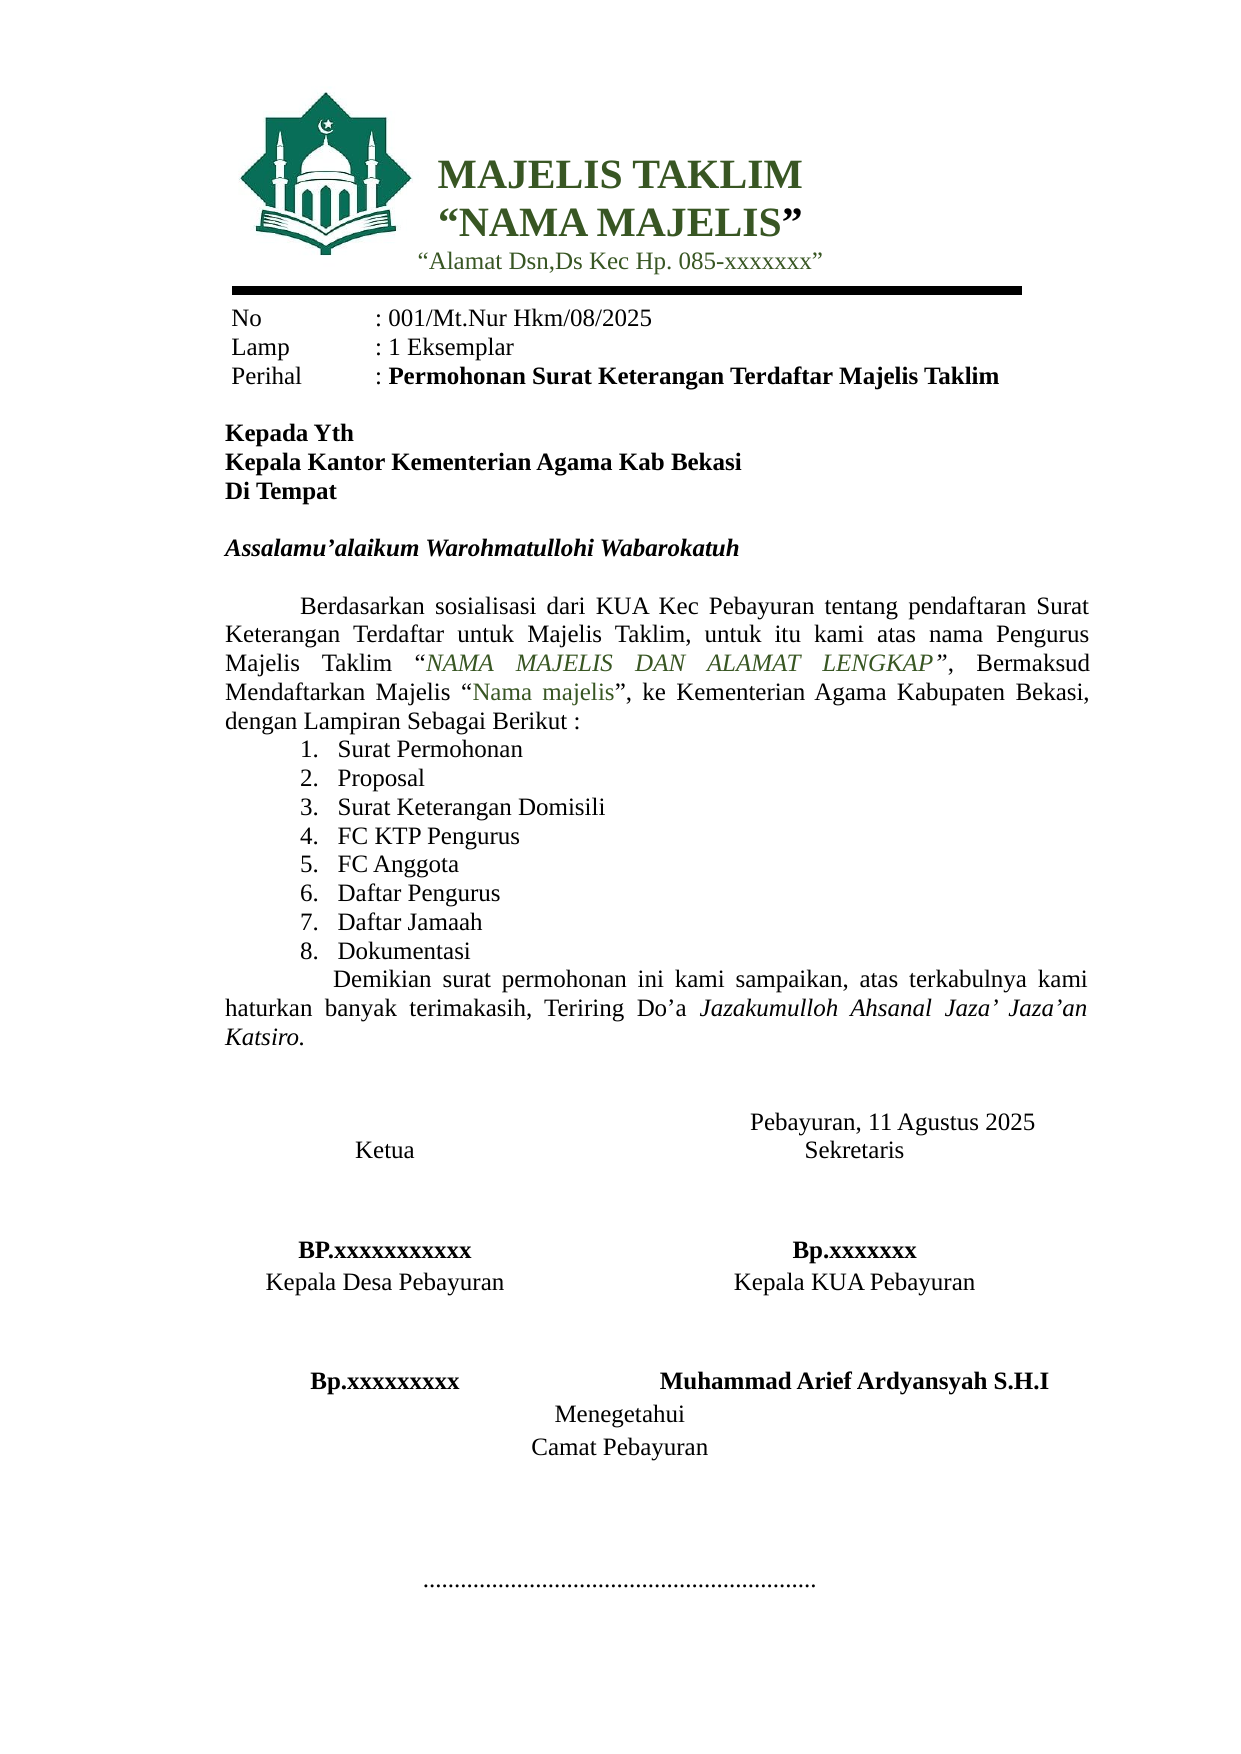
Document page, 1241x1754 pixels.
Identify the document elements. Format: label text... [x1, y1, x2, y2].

text No : 001/Mt.Nur Hkm/08/2025 [150, 303, 1090, 332]
list Daftar Jamaah [300, 907, 1090, 936]
text Kepada Yth [150, 418, 1090, 447]
table_cell Kepala KUA Pebayuran Muhammad Arief Ardyansyah S.H.I [620, 1267, 1089, 1399]
text Kepala Kantor Kementerian Agama Kab Bekasi [150, 447, 1090, 476]
table_header Ketua BP.xxxxxxxxxxx [150, 1136, 619, 1267]
picture [154, 0, 500, 150]
list Surat Permohonan [300, 734, 1090, 763]
text Assalamu’alaikum Warohmatullohi Wabarokatuh [150, 533, 1090, 562]
table_cell Kepala Desa Pebayuran Bp.xxxxxxxxx [150, 1267, 619, 1399]
table_cell Menegetahui Camat Pebayuran [150, 1399, 1089, 1464]
list Dokumentasi [300, 936, 1090, 964]
text Lamp : 1 Eksemplar [150, 332, 1090, 361]
text Demikian surat permohonan ini kami sampaikan, atas terkabulnya kami haturkan banyak terimakasih, Teriring Do’a Jazakumulloh Ahsanal Jaza’ Jaza’an Katsiro. [225, 964, 1090, 1051]
picture [154, 274, 500, 303]
text “Alamat Dsn,Ds Kec Hp. 085-xxxxxxx” [150, 246, 1090, 274]
list FC KTP Pengurus [300, 821, 1090, 849]
text “NAMA MAJELIS” [150, 198, 1090, 246]
text Pebayuran, 11 Agustus 2025 [150, 1107, 1090, 1136]
text Di Tempat [150, 476, 1090, 504]
list FC Anggota [300, 849, 1090, 878]
table_cell ............................................................... [150, 1465, 1089, 1596]
text Perihal : Permohonan Surat Keterangan Terdaftar Majelis Taklim [150, 361, 1090, 389]
list Surat Keterangan Domisili [300, 792, 1090, 821]
list Daftar Pengurus [300, 878, 1090, 907]
list Proposal [300, 763, 1090, 792]
text MAJELIS TAKLIM [150, 150, 1090, 198]
text Berdasarkan sosialisasi dari KUA Kec Pebayuran tentang pendaftaran Surat Keterangan Terdaftar untuk Majelis Taklim, untuk itu kami atas nama Pengurus Majelis Taklim “NAMA MAJELIS DAN ALAMAT LENGKAP”, Bermaksud Mendaftarkan Majelis “Nama majelis”, ke Kementerian Agama Kabupaten Bekasi, dengan Lampiran Sebagai Berikut : [225, 591, 1090, 734]
table_header Sekretaris Bp.xxxxxxx [620, 1136, 1089, 1267]
